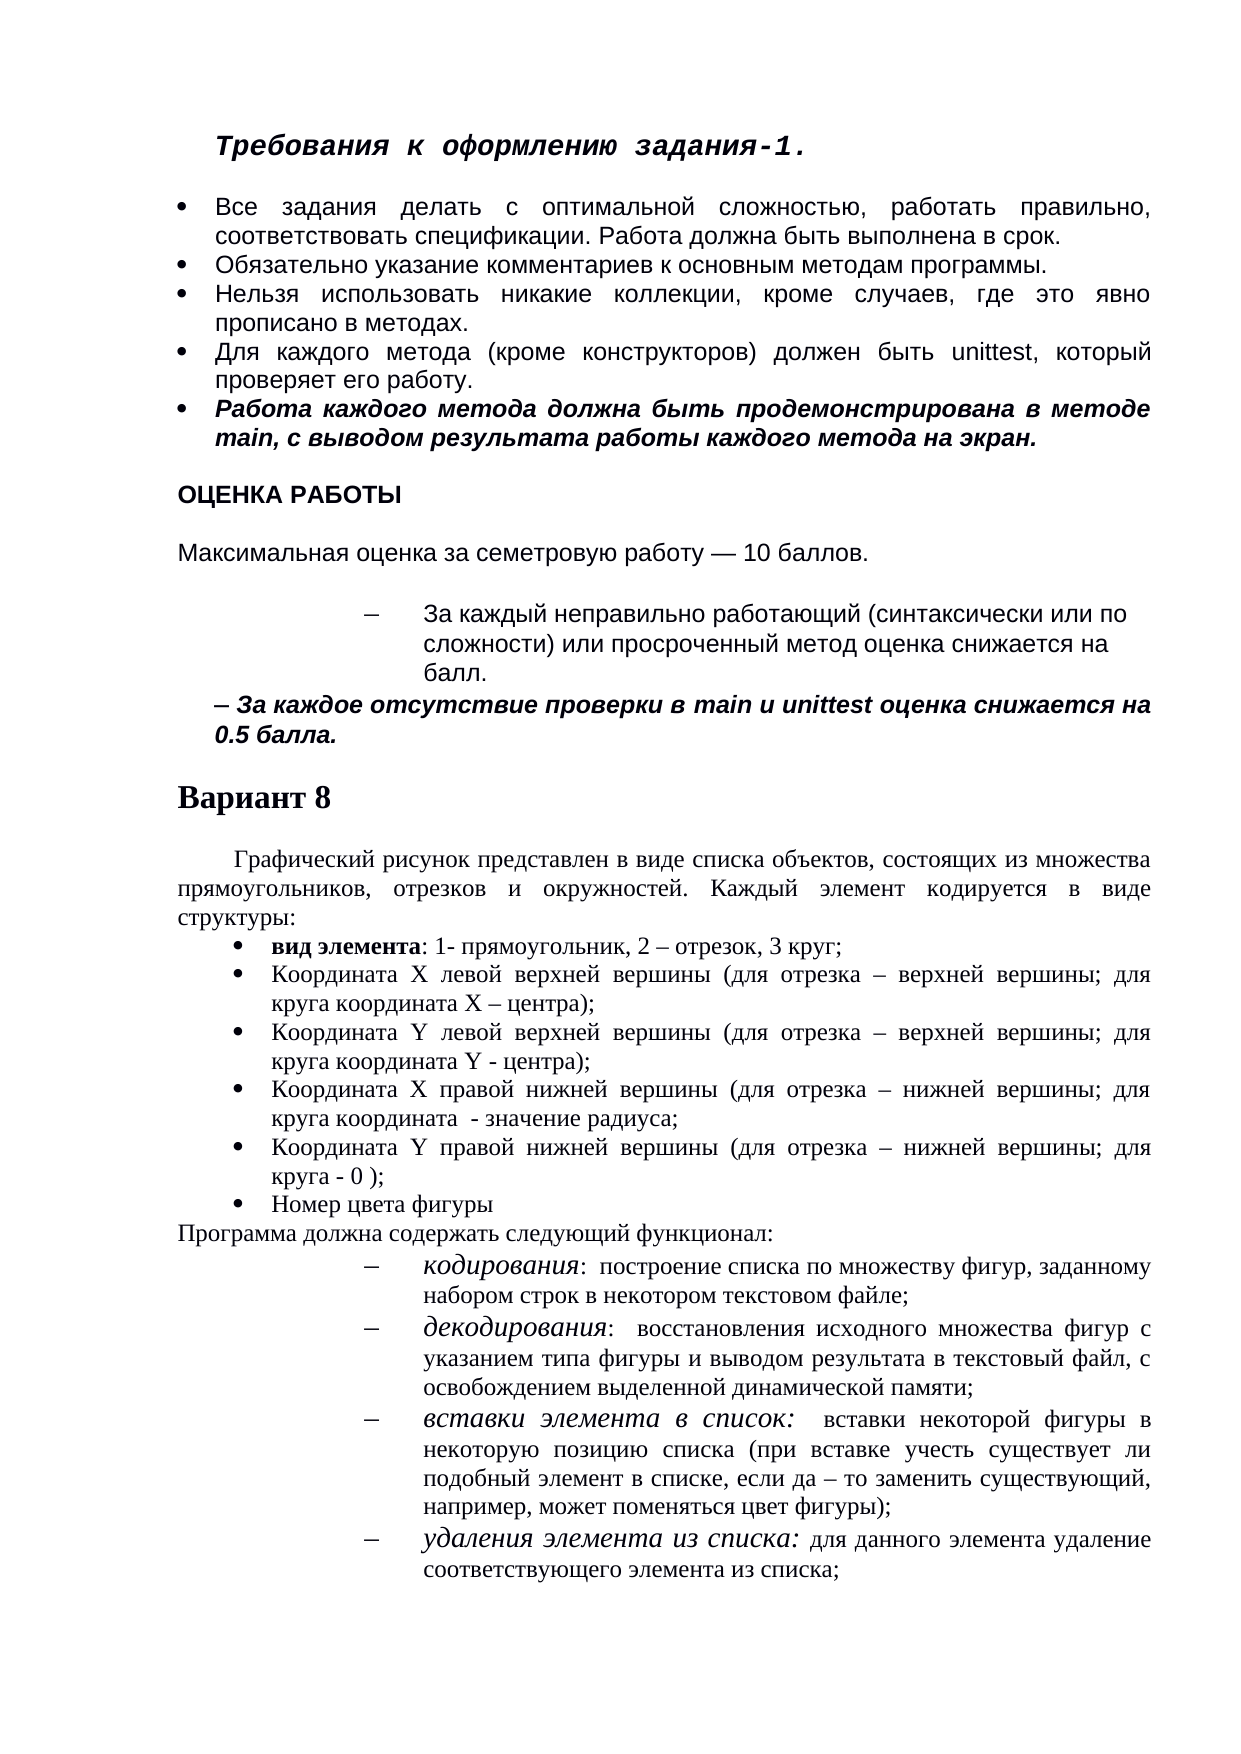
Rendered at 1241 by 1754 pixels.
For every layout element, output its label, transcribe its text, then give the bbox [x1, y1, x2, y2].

list За каждое отсутствие проверки в main и unittest оценка снижается на 0.5 балла. [214, 686, 1152, 749]
text Программа должна содержать следующий функционал: [177, 1218, 1152, 1247]
list Координата Y левой верхней вершины (для отрезка – верхней вершины; для круга координата Y - центра); [233, 1017, 1152, 1074]
list вид элемента: 1- прямоугольник, 2 – отрезок, 3 круг; [233, 931, 1152, 959]
text Вариант 8 [177, 777, 1152, 816]
text Максимальная оценка за семетровую работу — 10 баллов. [177, 538, 1152, 567]
text ОЦЕНКА РАБОТЫ [177, 480, 1152, 509]
list Для каждого метода (кроме конструкторов) должен быть unittest, который проверяет его работу. [177, 336, 1152, 394]
list вставки элемента в список: вставки некоторой фигуры в некоторую позицию списка (при вставке учесть существует ли подобный элемент в списке, если да – то заменить существующий, например, может поменяться цвет фигуры); [364, 1400, 1152, 1520]
list Номер цвета фигуры [233, 1189, 1152, 1218]
list Координата Х правой нижней вершины (для отрезка – нижней вершины; для круга координата - значение радиуса; [233, 1074, 1152, 1132]
list Нельзя использовать никакие коллекции, кроме случаев, где это явно прописано в методах. [177, 279, 1152, 336]
list кодирования: построение списка по множеству фигур, заданному набором строк в некотором текстовом файле; [364, 1247, 1152, 1309]
list декодирования: восстановления исходного множества фигур с указанием типа фигуры и выводом результата в текстовый файл, с освобождением выделенной динамической памяти; [364, 1309, 1152, 1400]
list Все задания делать с оптимальной сложностью, работать правильно, соответствовать спецификации. Работа должна быть выполнена в срок. [177, 192, 1152, 250]
text Графический рисунок представлен в виде списка объектов, состоящих из множества прямоугольников, отрезков и окружностей. Каждый элемент кодируется в виде структуры: [177, 844, 1152, 931]
list Работа каждого метода должна быть продемонстрирована в методе main, с выводом результата работы каждого метода на экран. [177, 394, 1152, 452]
text Требования к оформлению задания-1. [214, 131, 1152, 164]
list За каждый неправильно работающий (синтаксически или по сложности) или просроченный метод оценка снижается на балл. [364, 595, 1152, 686]
list Обязательно указание комментариев к основным методам программы. [177, 250, 1152, 279]
list Координата Y правой нижней вершины (для отрезка – нижней вершины; для круга - 0 ); [233, 1132, 1152, 1189]
list удаления элемента из списка: для данного элемента удаление соответствующего элемента из списка; [364, 1520, 1152, 1582]
list Координата Х левой верхней вершины (для отрезка – верхней вершины; для круга координата Х – центра); [233, 959, 1152, 1017]
